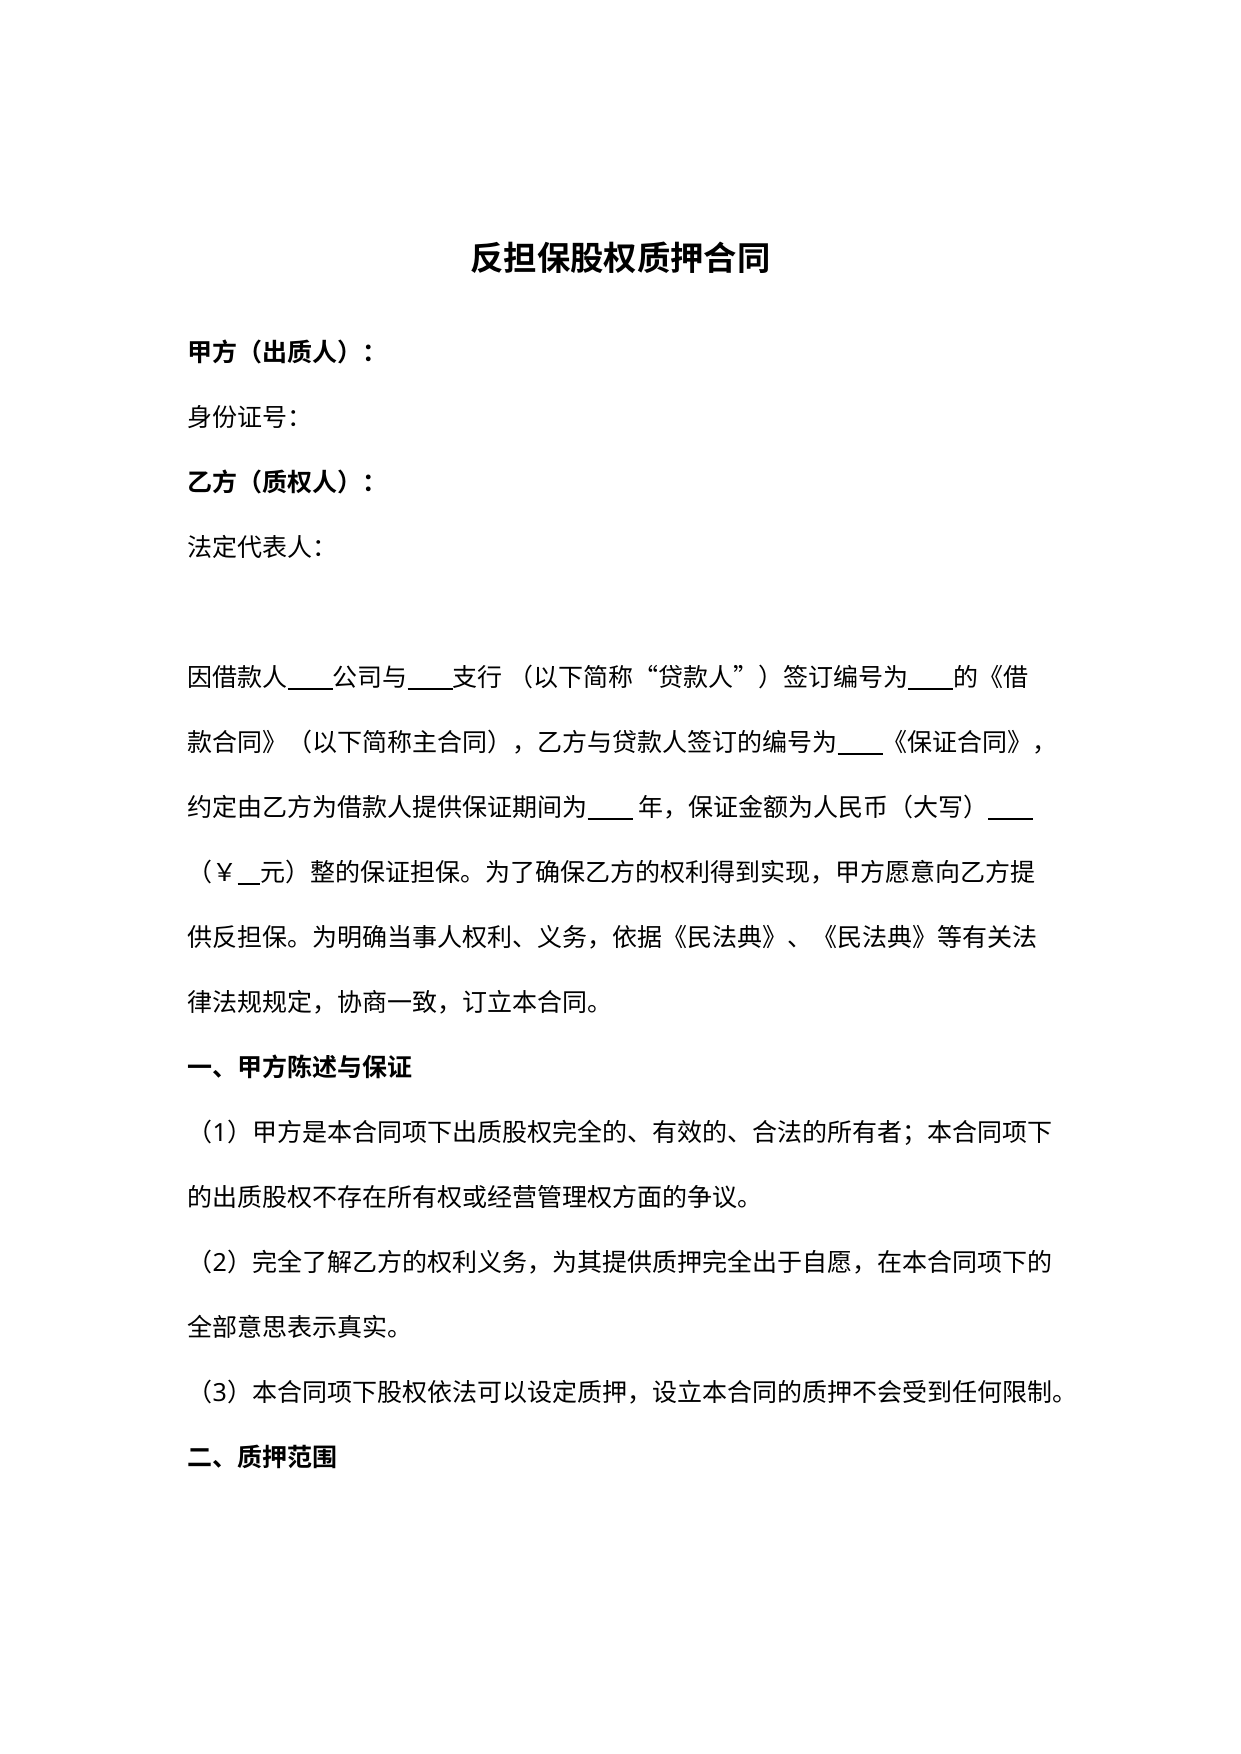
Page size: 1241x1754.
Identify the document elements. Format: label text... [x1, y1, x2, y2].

text 身份证号： [187, 383, 1053, 448]
text （2）完全了解乙方的权利义务，为其提供质押完全出于自愿，在本合同项下的全部意思表示真实。 [187, 1228, 1053, 1358]
subtitle 一、甲方陈述与保证 [187, 1033, 1053, 1098]
text 甲方（出质人）： [187, 318, 1053, 383]
subtitle 反担保股权质押合同 [187, 224, 1053, 289]
subtitle 二、质押范围 [187, 1423, 1053, 1488]
text （3）本合同项下股权依法可以设定质押，设立本合同的质押不会受到任何限制。 [187, 1358, 1053, 1423]
text 法定代表人： [187, 513, 1053, 578]
text 因借款人 公司与 支行 （以下简称“贷款人”）签订编号为 的《借款合同》（以下简称主合同），乙方与贷款人签订的编号为 《保证合同》，约定由乙方为借款人提供保证期间为 年，保证金额为人民币（大写） （￥ 元）整的保证担保。为了确保乙方的权利得到实现，甲方愿意向乙方提供反担保。为明确当事人权利、义务，依据《民法典》、《民法典》等有关法律法规规定，协商一致，订立本合同。 [187, 643, 1053, 1033]
text 乙方（质权人）： [187, 448, 1053, 513]
text （1）甲方是本合同项下出质股权完全的、有效的、合法的所有者；本合同项下的出质股权不存在所有权或经营管理权方面的争议。 [187, 1098, 1053, 1228]
